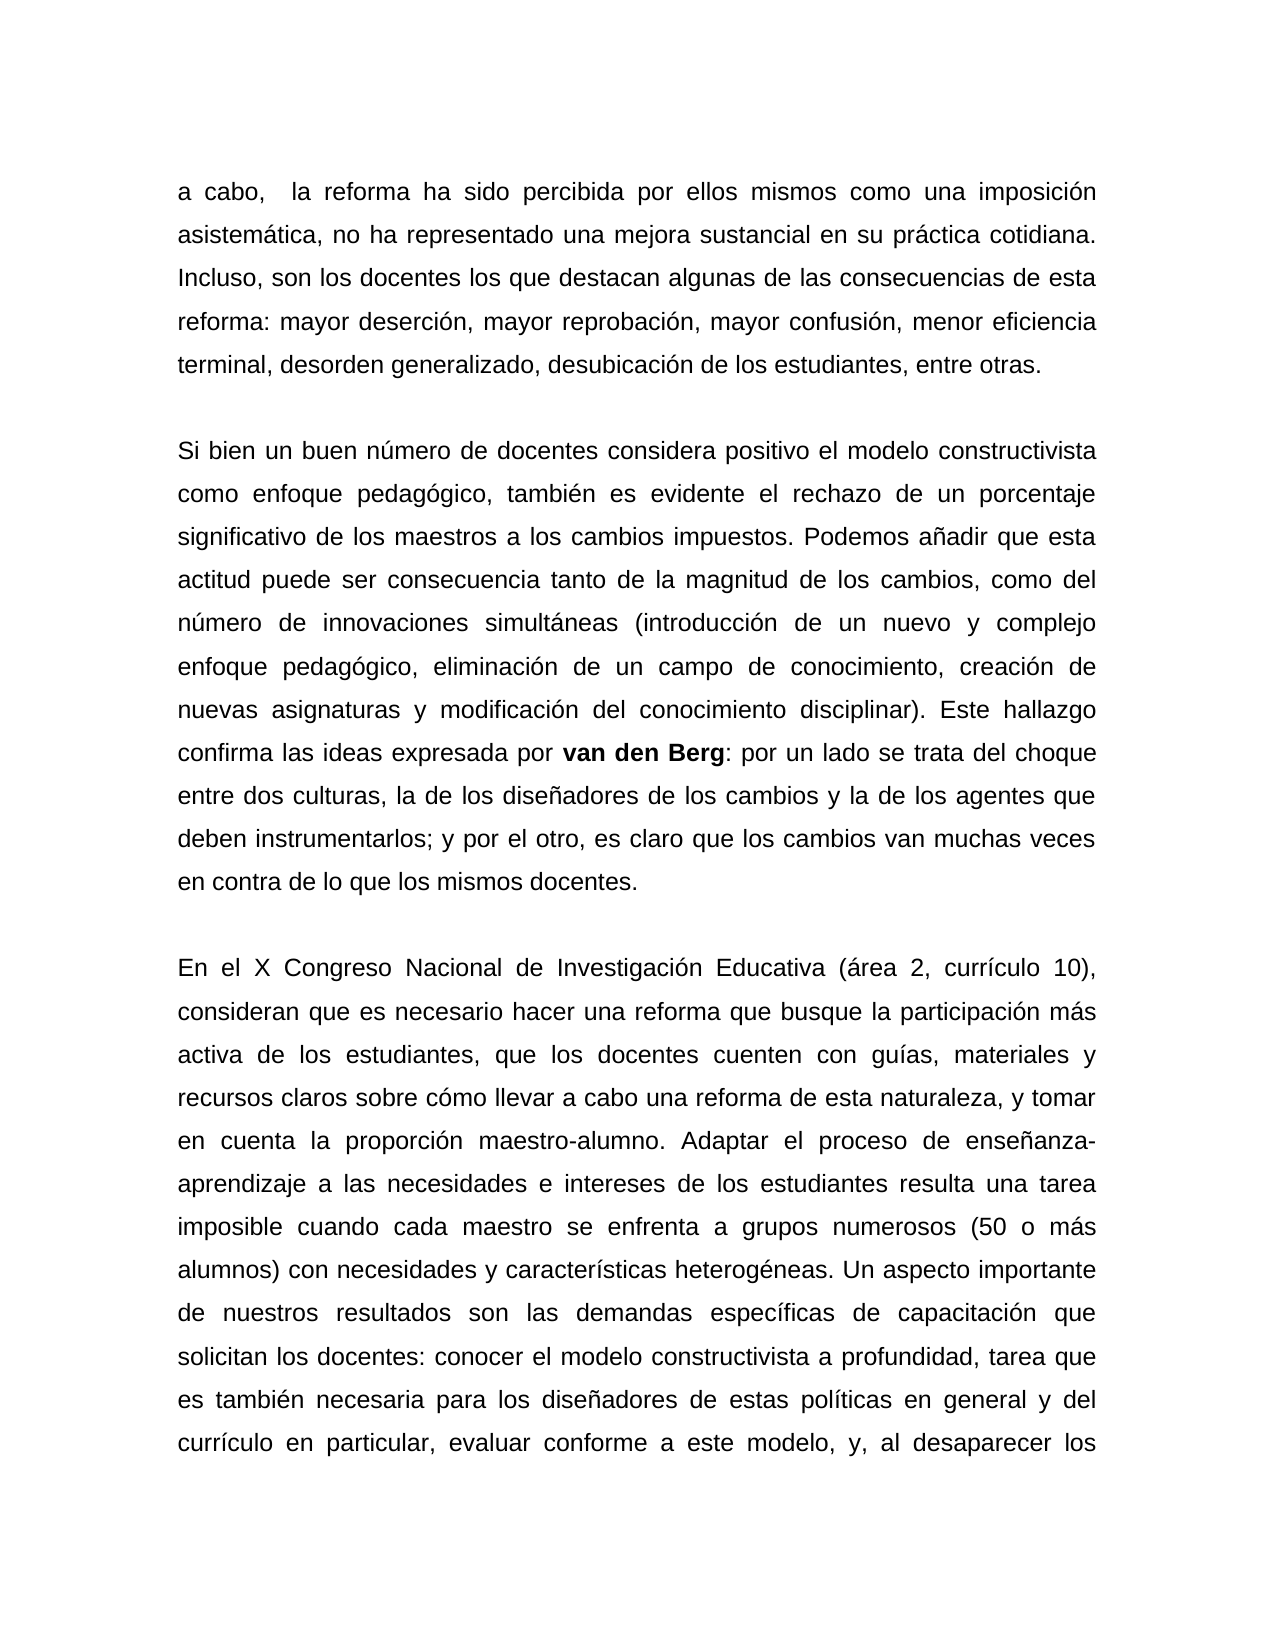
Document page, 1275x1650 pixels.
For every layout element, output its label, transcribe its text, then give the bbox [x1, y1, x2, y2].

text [177, 953, 1098, 1457]
text Si bien un buen número de docentes considera positivo el modelo constructivista como enfoque pedagógico, también es evidente el rechazo de un porcentaje significativo de los maestros a los cambios impuestos. Podemos añadir que esta actitud puede ser consecuencia tanto de la magnitud de los cambios, como del número de innovaciones simultáneas (introducción de un nuevo y complejo enfoque pedagógico, eliminación de un campo de conocimiento, creación de nuevas asignaturas y modificación del conocimiento disciplinar). Este hallazgo confirma las ideas expresada por van den Berg: por un lado se trata del choque entre dos culturas, la de los diseñadores de los cambios y la de los agentes que deben instrumentarlos; y por el otro, es claro que los cambios van muchas veces en contra de lo que los mismos docentes. [177, 436, 1098, 896]
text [177, 177, 1098, 378]
